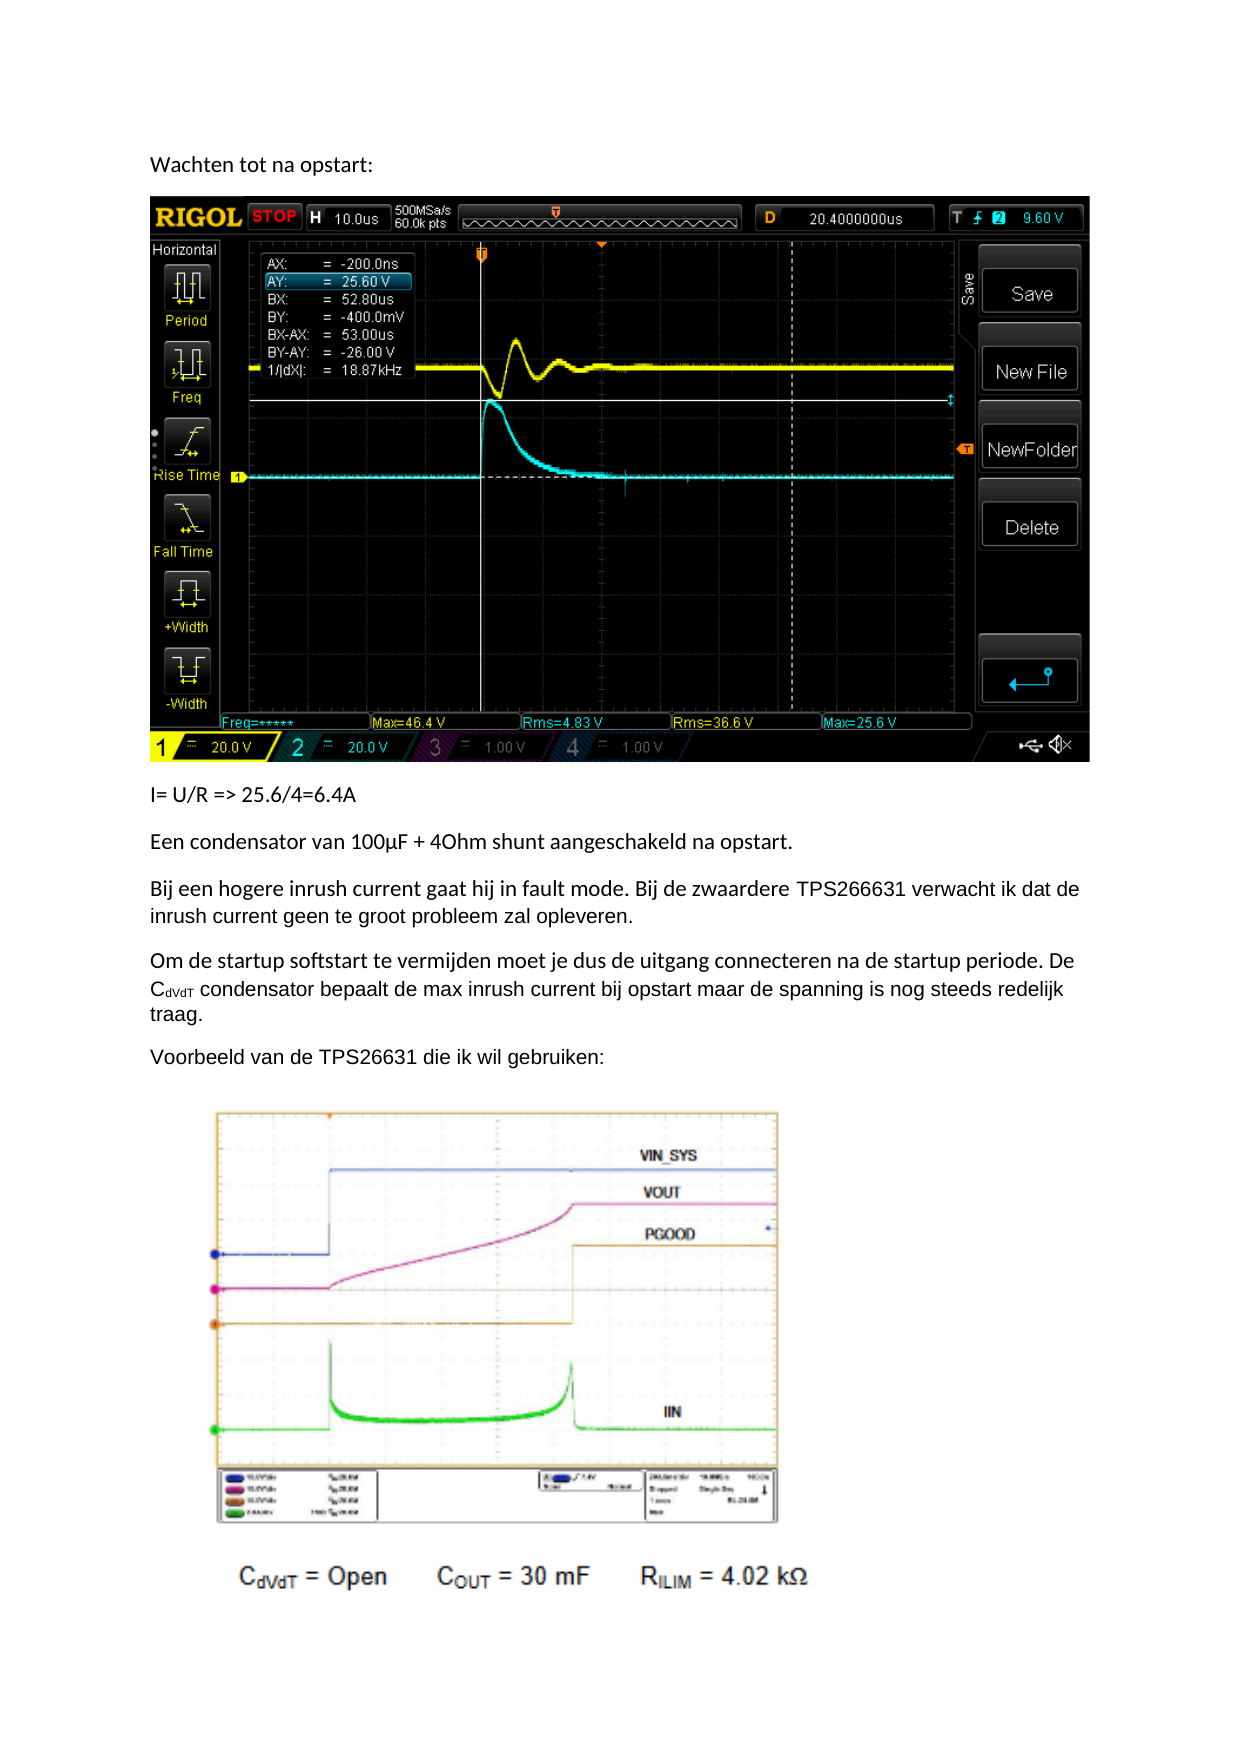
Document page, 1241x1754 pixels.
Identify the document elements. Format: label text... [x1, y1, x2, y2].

text Bij een hogere inrush current gaat hij in fault mode. Bij de zwaardere TPS266631 verwacht ik dat de inrush current geen te groot probleem zal opleveren. [150, 874, 1090, 928]
text Wachten tot na opstart: [150, 150, 1090, 178]
text Een condensator van 100µF + 4Ohm shunt aangeschakeld na opstart. [150, 827, 1090, 855]
picture [150, 196, 1090, 762]
text Voorbeeld van de TPS26631 die ik wil gebruiken: [150, 1045, 1090, 1069]
text I= U/R => 25.6/4=6.4A [150, 780, 1090, 808]
picture [150, 1087, 840, 1600]
text Om de startup softstart te vermijden moet je dus de uitgang connecteren na de startup periode. De CdVdT condensator bepaalt de max inrush current bij opstart maar de spanning is nog steeds redelijk traag. [150, 946, 1090, 1026]
